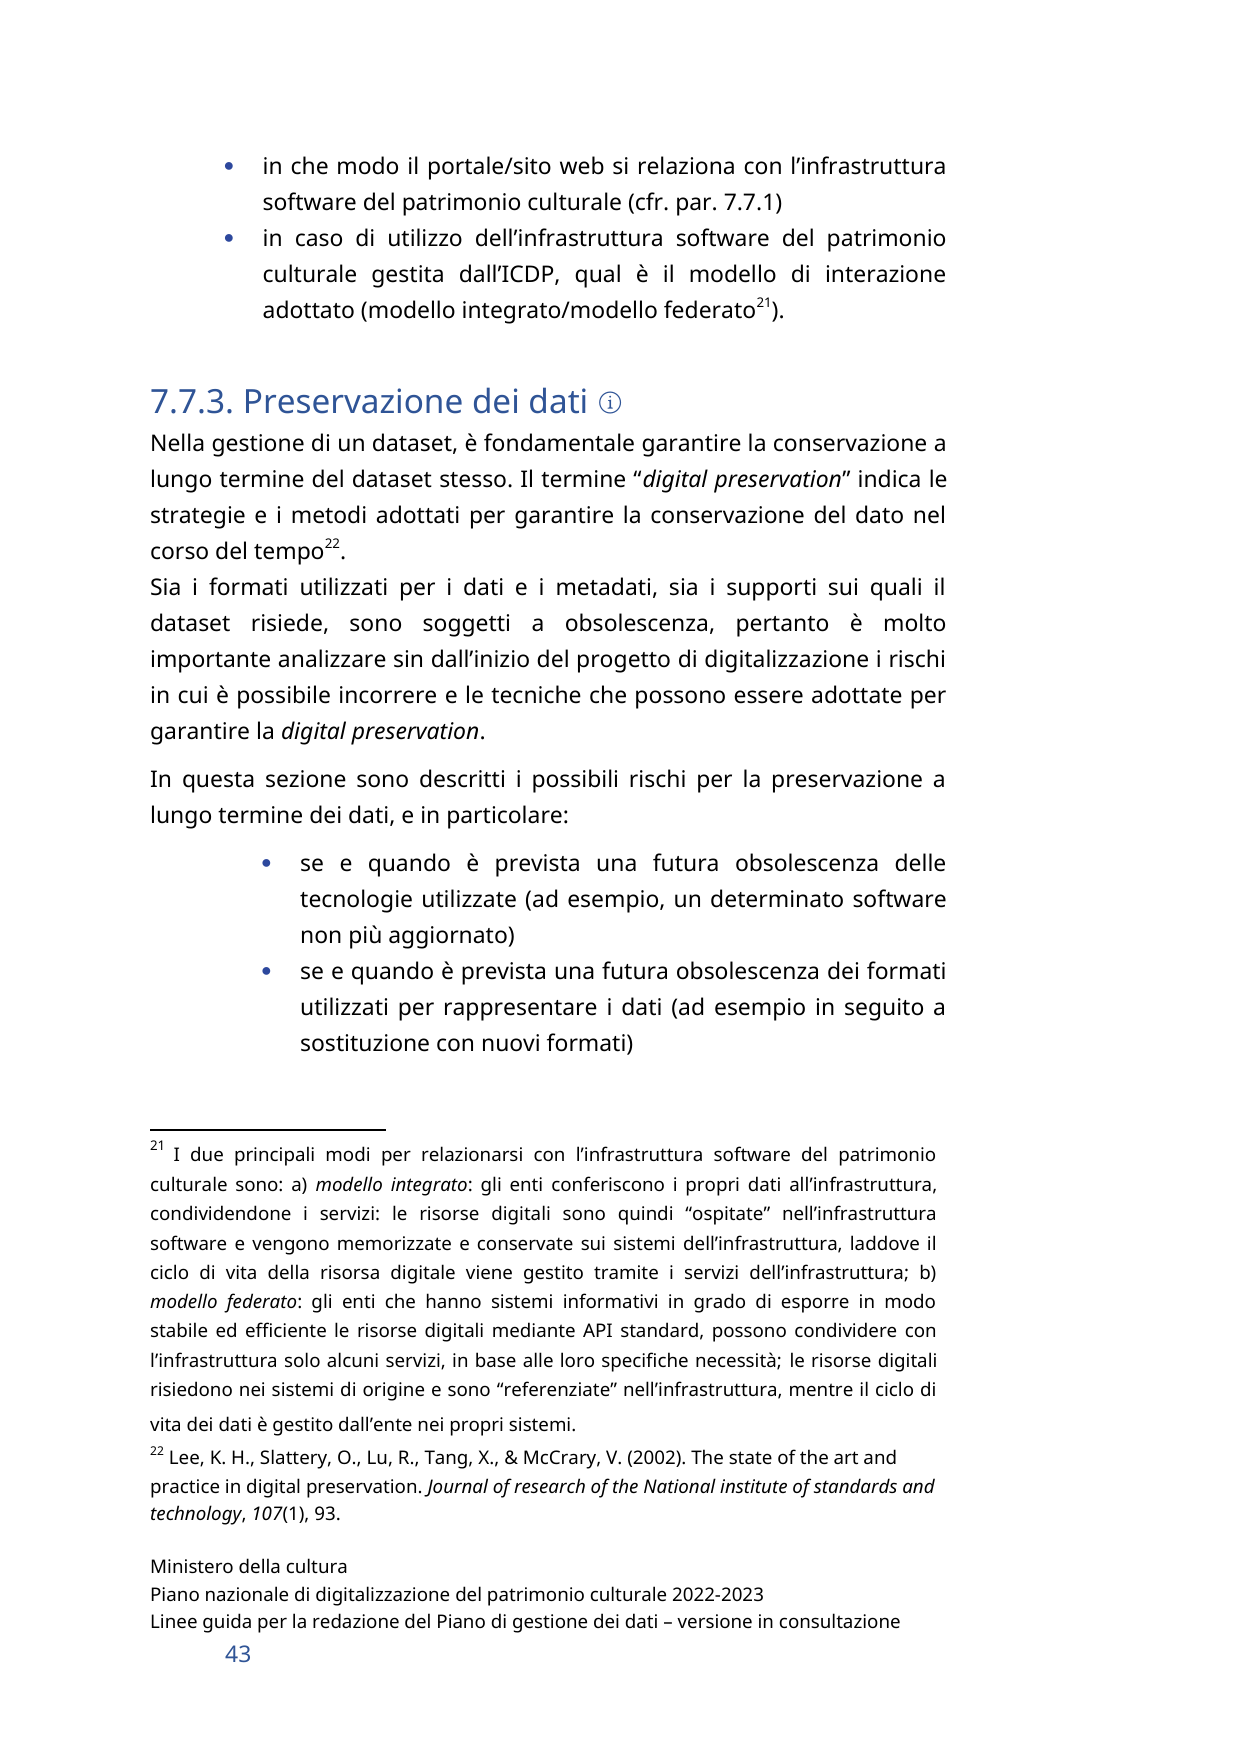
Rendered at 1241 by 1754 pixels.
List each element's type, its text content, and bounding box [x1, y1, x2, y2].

list se e quando è prevista una futura obsolescenza dei formati utilizzati per rappresentare i dati (ad esempio in seguito a sostituzione con nuovi formati) [262, 955, 947, 1058]
text Nella gestione di un dataset, è fondamentale garantire la conservazione a lungo termine del dataset stesso. Il termine “digital preservation” indica le strategie e i metodi adottati per garantire la conservazione del dato nel corso del tempo. [150, 427, 947, 566]
list se e quando è prevista una futura obsolescenza delle tecnologie utilizzate (ad esempio, un determinato software non più aggiornato) [262, 847, 947, 951]
list in che modo il portale/sito web si relaziona con l’infrastruttura software del patrimonio culturale (cfr. par. 7.7.1) [225, 150, 947, 217]
subtitle 7.7.3. Preservazione dei dati ⓘ [150, 378, 947, 423]
text Sia i formati utilizzati per i dati e i metadati, sia i supporti sui quali il dataset risiede, sono soggetti a obsolescenza, pertanto è molto importante analizzare sin dall’inizio del progetto di digitalizzazione i rischi in cui è possibile incorrere e le tecniche che possono essere adottate per garantire la digital preservation. [150, 571, 947, 746]
text In questa sezione sono descritti i possibili rischi per la preservazione a lungo termine dei dati, e in particolare: [150, 763, 947, 830]
list in caso di utilizzo dell’infrastruttura software del patrimonio culturale gestita dall’ICDP, qual è il modello di interazione adottato (modello integrato/modello federato). [225, 222, 947, 325]
